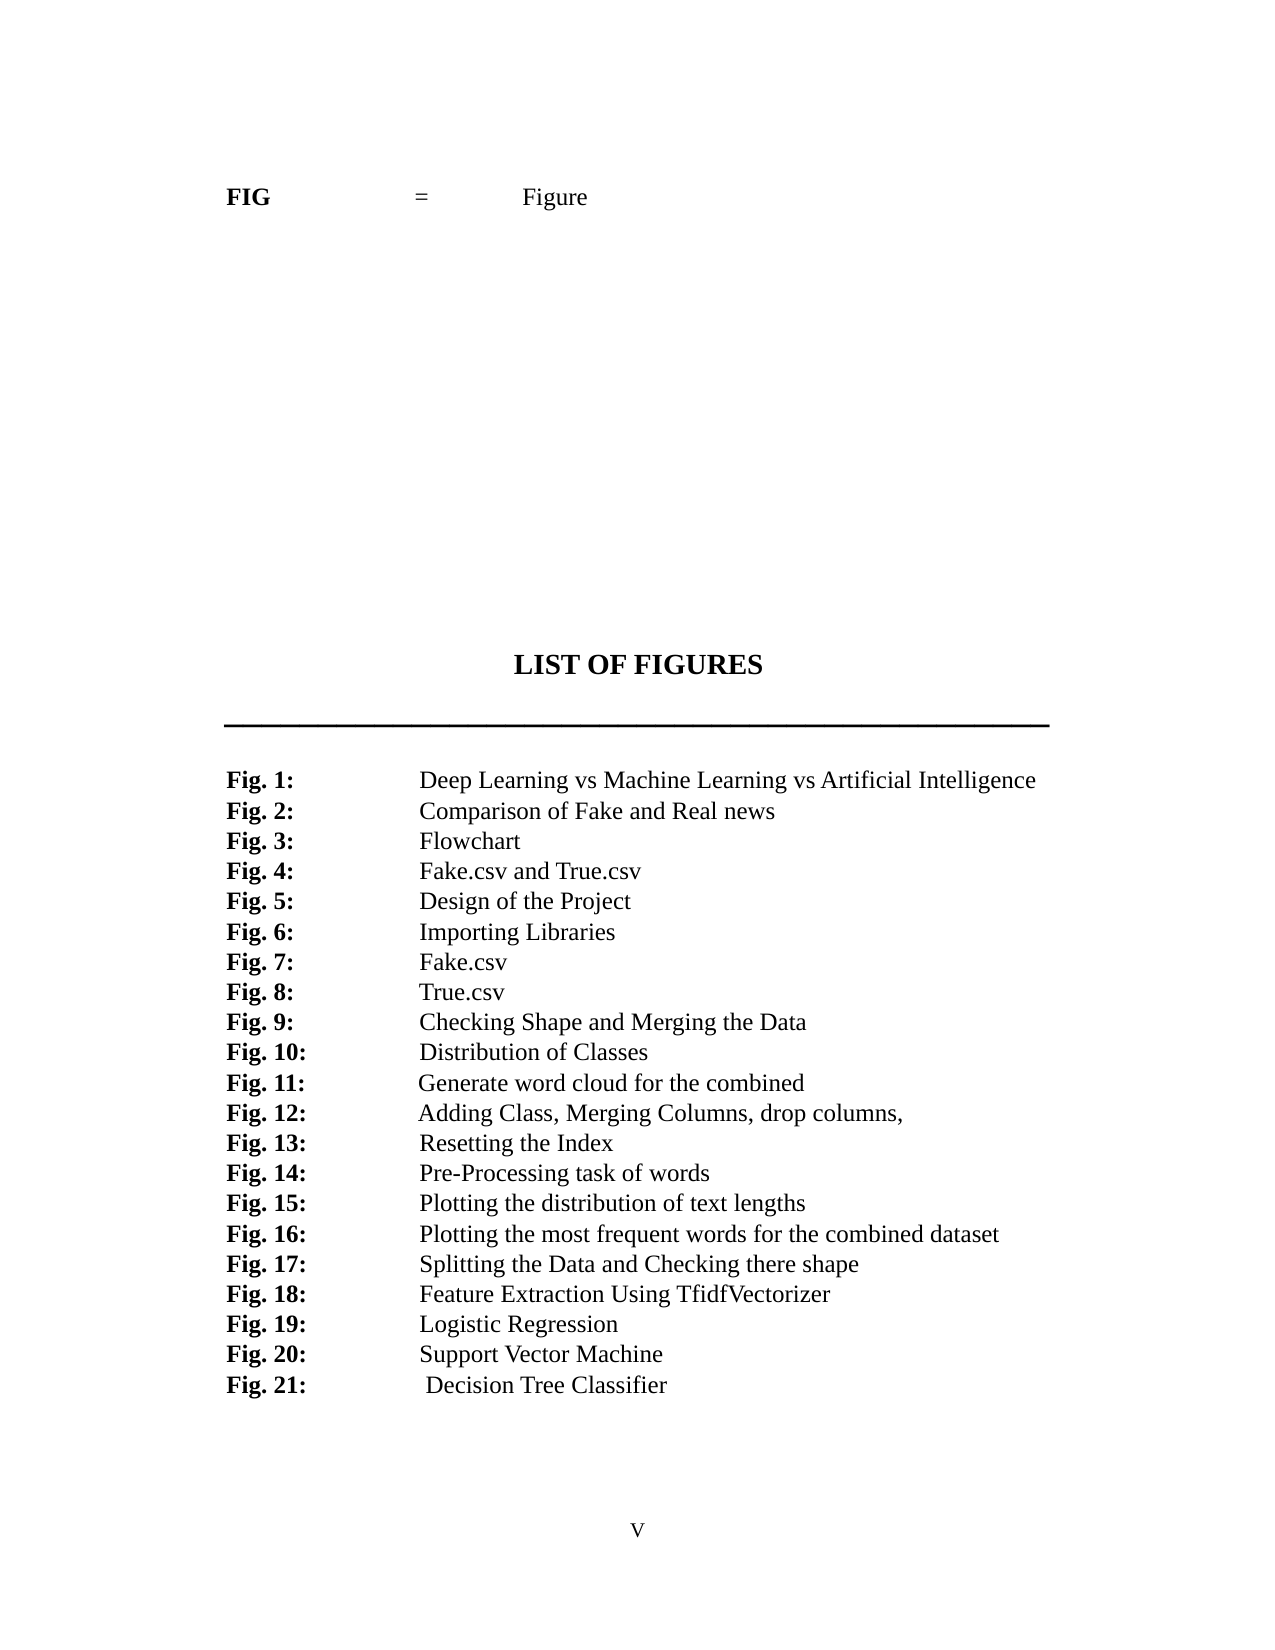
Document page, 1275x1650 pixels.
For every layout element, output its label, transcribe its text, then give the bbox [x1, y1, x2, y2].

text Fig. 16: Plotting the most frequent words for the combined dataset [226, 1219, 1037, 1247]
text Fig. 8: True.csv [226, 977, 1037, 1006]
text Fig. 5: Design of the Project [226, 886, 1037, 915]
text Fig. 10: Distribution of Classes [226, 1037, 816, 1066]
text Fig. 21: Decision Tree Classifier [226, 1370, 1037, 1398]
text Fig. 14: Pre-Processing task of words [226, 1158, 1037, 1187]
text ____________________________________________ [224, 688, 1052, 731]
text Fig. 17: Splitting the Data and Checking there shape [226, 1249, 1037, 1278]
text Fig. 19: Logistic Regression [226, 1309, 1037, 1338]
text Fig. 4: Fake.csv and True.csv [226, 856, 1037, 885]
text Fig. 13: Resetting the Index [226, 1128, 1037, 1157]
text Fig. 7: Fake.csv [226, 947, 1037, 976]
text Fig. 15: Plotting the distribution of text lengths [226, 1188, 1037, 1217]
text Fig. 11: Generate word cloud for the combined [226, 1068, 816, 1096]
text Fig. 12: Adding Class, Merging Columns, drop columns, [226, 1098, 1037, 1127]
text Fig. 18: Feature Extraction Using TfidfVectorizer [226, 1279, 1037, 1308]
text Fig. 3: Flowchart [226, 826, 1037, 855]
text Fig. 6: Importing Libraries [226, 917, 1037, 945]
text Fig. 20: Support Vector Machine [226, 1339, 1037, 1368]
text Fig. 9: Checking Shape and Merging the Data [226, 1007, 1037, 1036]
text Fig. 2: Comparison of Fake and Real news [226, 796, 1037, 824]
text Fig. 1: Deep Learning vs Machine Learning vs Artificial Intelligence [226, 766, 1037, 794]
subtitle LIST OF FIGURES [225, 647, 1052, 681]
text FIG = Figure [226, 182, 1037, 211]
